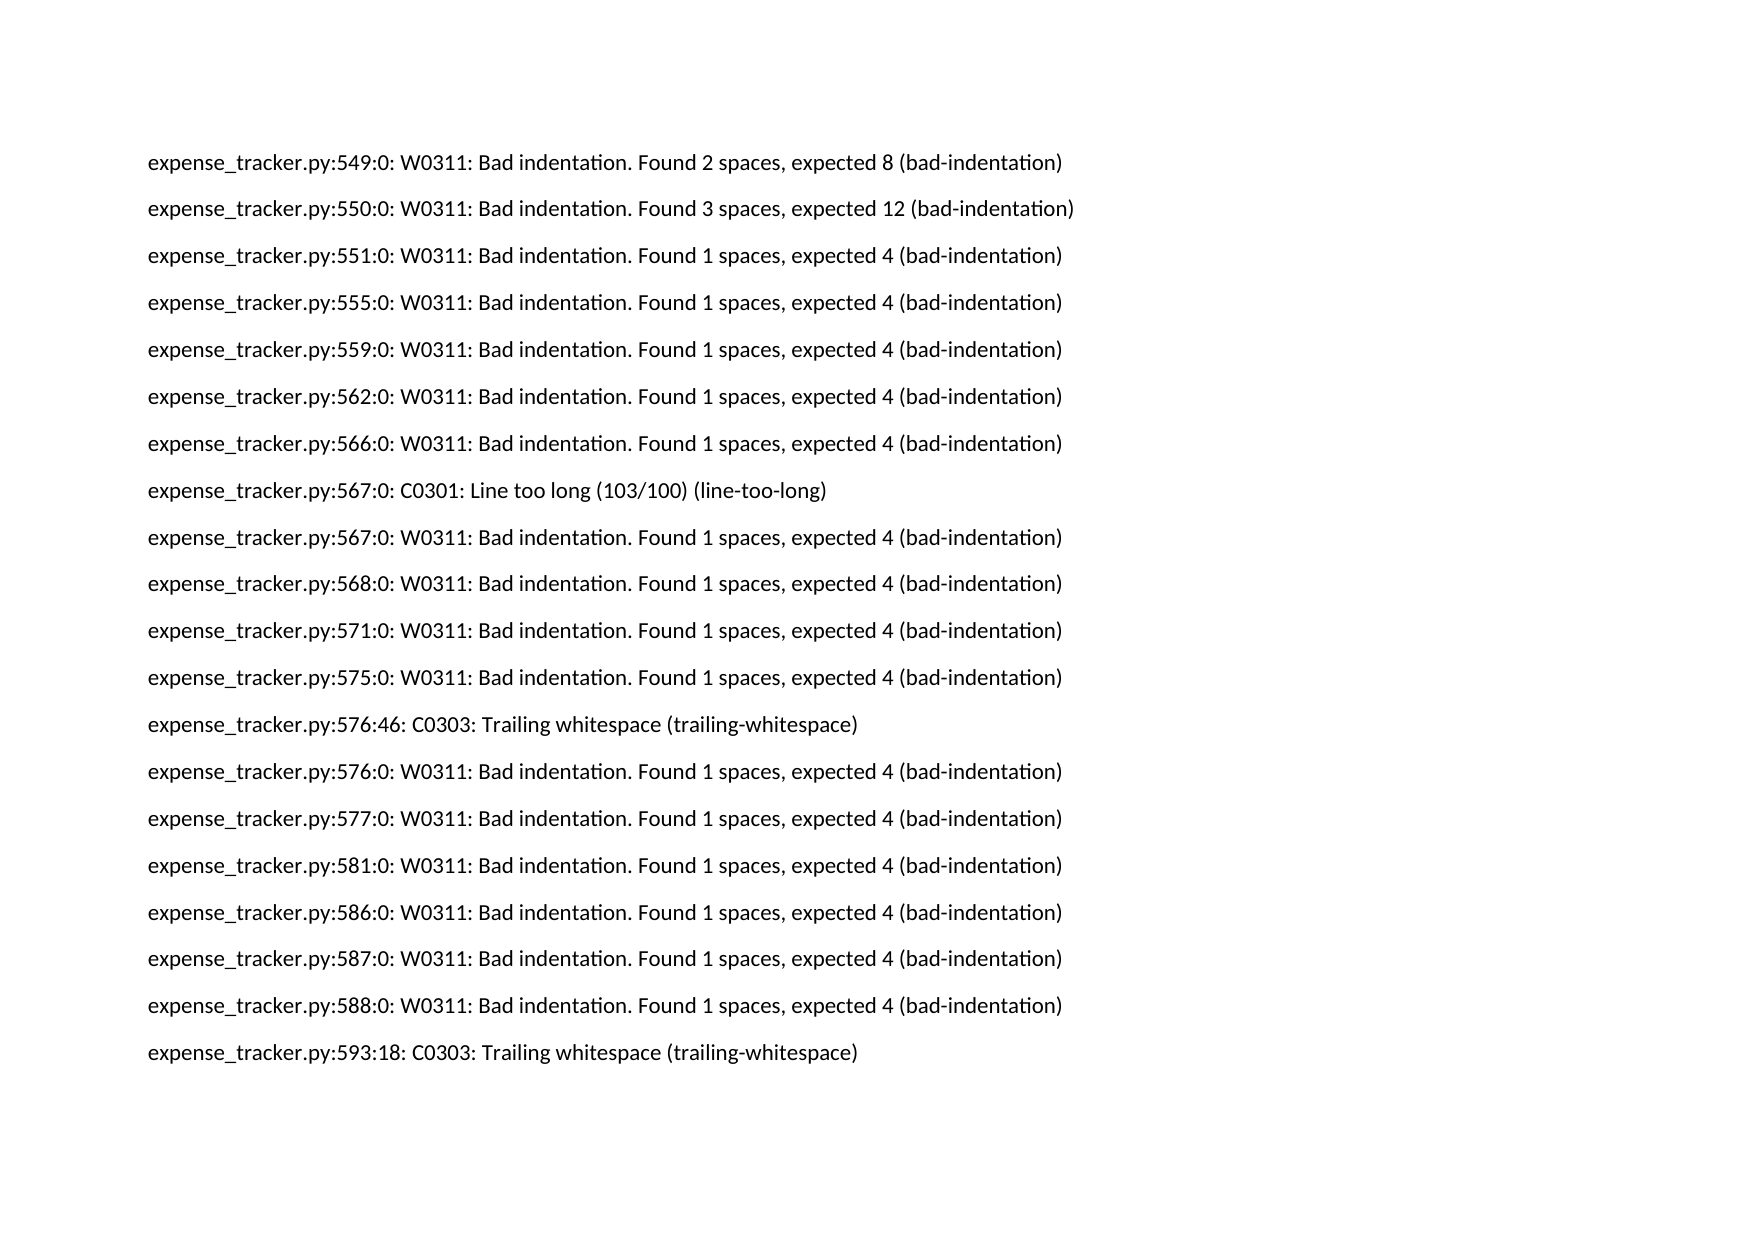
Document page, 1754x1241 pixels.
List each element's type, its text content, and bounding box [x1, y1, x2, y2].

text expense_tracker.py:562:0: W0311: Bad indentation. Found 1 spaces, expected 4 (bad-indentation) [148, 382, 1636, 410]
text expense_tracker.py:568:0: W0311: Bad indentation. Found 1 spaces, expected 4 (bad-indentation) [148, 569, 1636, 597]
text expense_tracker.py:551:0: W0311: Bad indentation. Found 1 spaces, expected 4 (bad-indentation) [148, 241, 1636, 269]
text expense_tracker.py:571:0: W0311: Bad indentation. Found 1 spaces, expected 4 (bad-indentation) [148, 616, 1636, 644]
text expense_tracker.py:566:0: W0311: Bad indentation. Found 1 spaces, expected 4 (bad-indentation) [148, 429, 1636, 457]
text expense_tracker.py:559:0: W0311: Bad indentation. Found 1 spaces, expected 4 (bad-indentation) [148, 335, 1636, 363]
text expense_tracker.py:555:0: W0311: Bad indentation. Found 1 spaces, expected 4 (bad-indentation) [148, 288, 1636, 316]
text expense_tracker.py:593:18: C0303: Trailing whitespace (trailing-whitespace) [148, 1038, 1636, 1066]
text expense_tracker.py:549:0: W0311: Bad indentation. Found 2 spaces, expected 8 (bad-indentation) [148, 148, 1636, 176]
text expense_tracker.py:587:0: W0311: Bad indentation. Found 1 spaces, expected 4 (bad-indentation) [148, 944, 1636, 972]
text expense_tracker.py:588:0: W0311: Bad indentation. Found 1 spaces, expected 4 (bad-indentation) [148, 991, 1636, 1019]
text expense_tracker.py:567:0: W0311: Bad indentation. Found 1 spaces, expected 4 (bad-indentation) [148, 523, 1636, 551]
text expense_tracker.py:581:0: W0311: Bad indentation. Found 1 spaces, expected 4 (bad-indentation) [148, 851, 1636, 879]
text expense_tracker.py:577:0: W0311: Bad indentation. Found 1 spaces, expected 4 (bad-indentation) [148, 804, 1636, 832]
text expense_tracker.py:586:0: W0311: Bad indentation. Found 1 spaces, expected 4 (bad-indentation) [148, 898, 1636, 926]
text expense_tracker.py:576:46: C0303: Trailing whitespace (trailing-whitespace) [148, 710, 1636, 738]
text expense_tracker.py:576:0: W0311: Bad indentation. Found 1 spaces, expected 4 (bad-indentation) [148, 757, 1636, 785]
text expense_tracker.py:575:0: W0311: Bad indentation. Found 1 spaces, expected 4 (bad-indentation) [148, 663, 1636, 691]
text expense_tracker.py:567:0: C0301: Line too long (103/100) (line-too-long) [148, 476, 1636, 504]
text expense_tracker.py:550:0: W0311: Bad indentation. Found 3 spaces, expected 12 (bad-indentation) [148, 194, 1636, 222]
